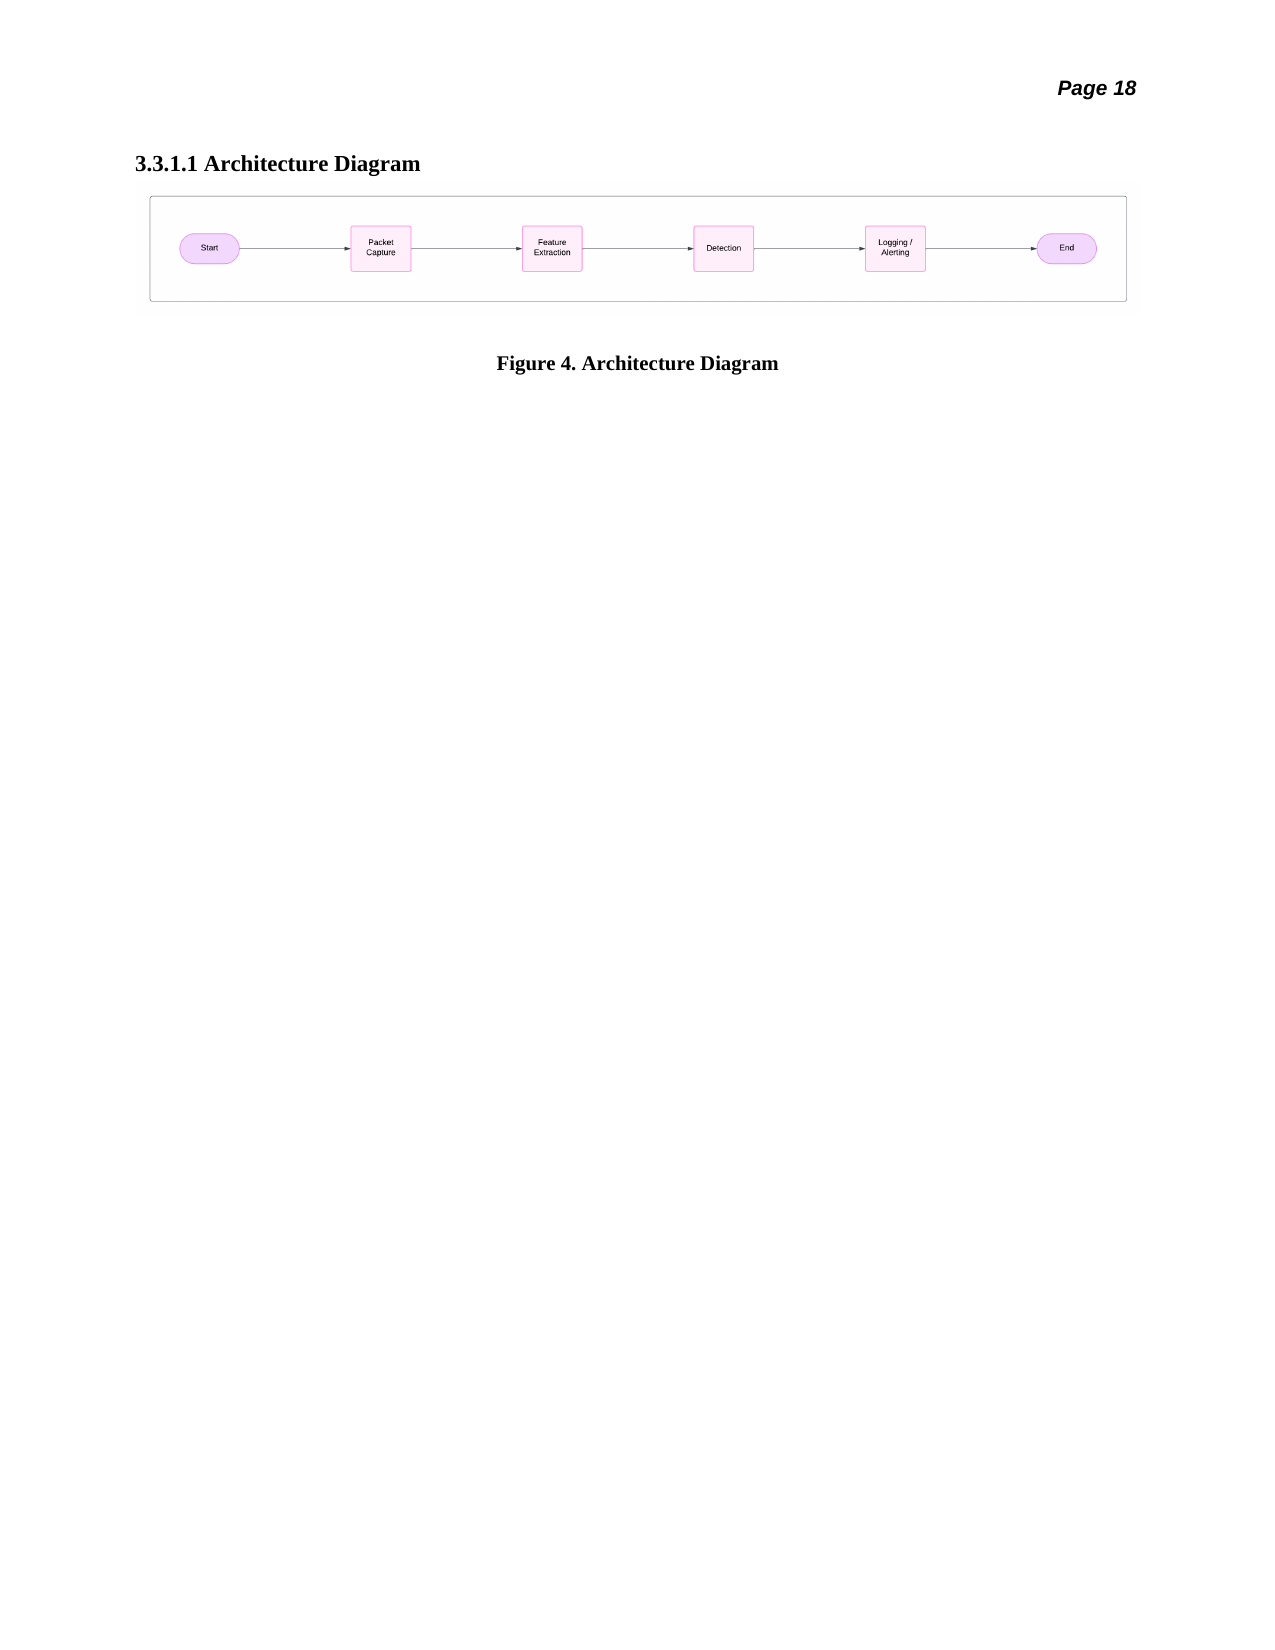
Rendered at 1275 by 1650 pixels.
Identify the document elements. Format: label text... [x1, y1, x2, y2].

picture [135, 181, 1140, 316]
subtitle 3.3.1.1 Architecture Diagram [135, 150, 1140, 181]
text Figure 4. Architecture Diagram [135, 351, 1140, 374]
